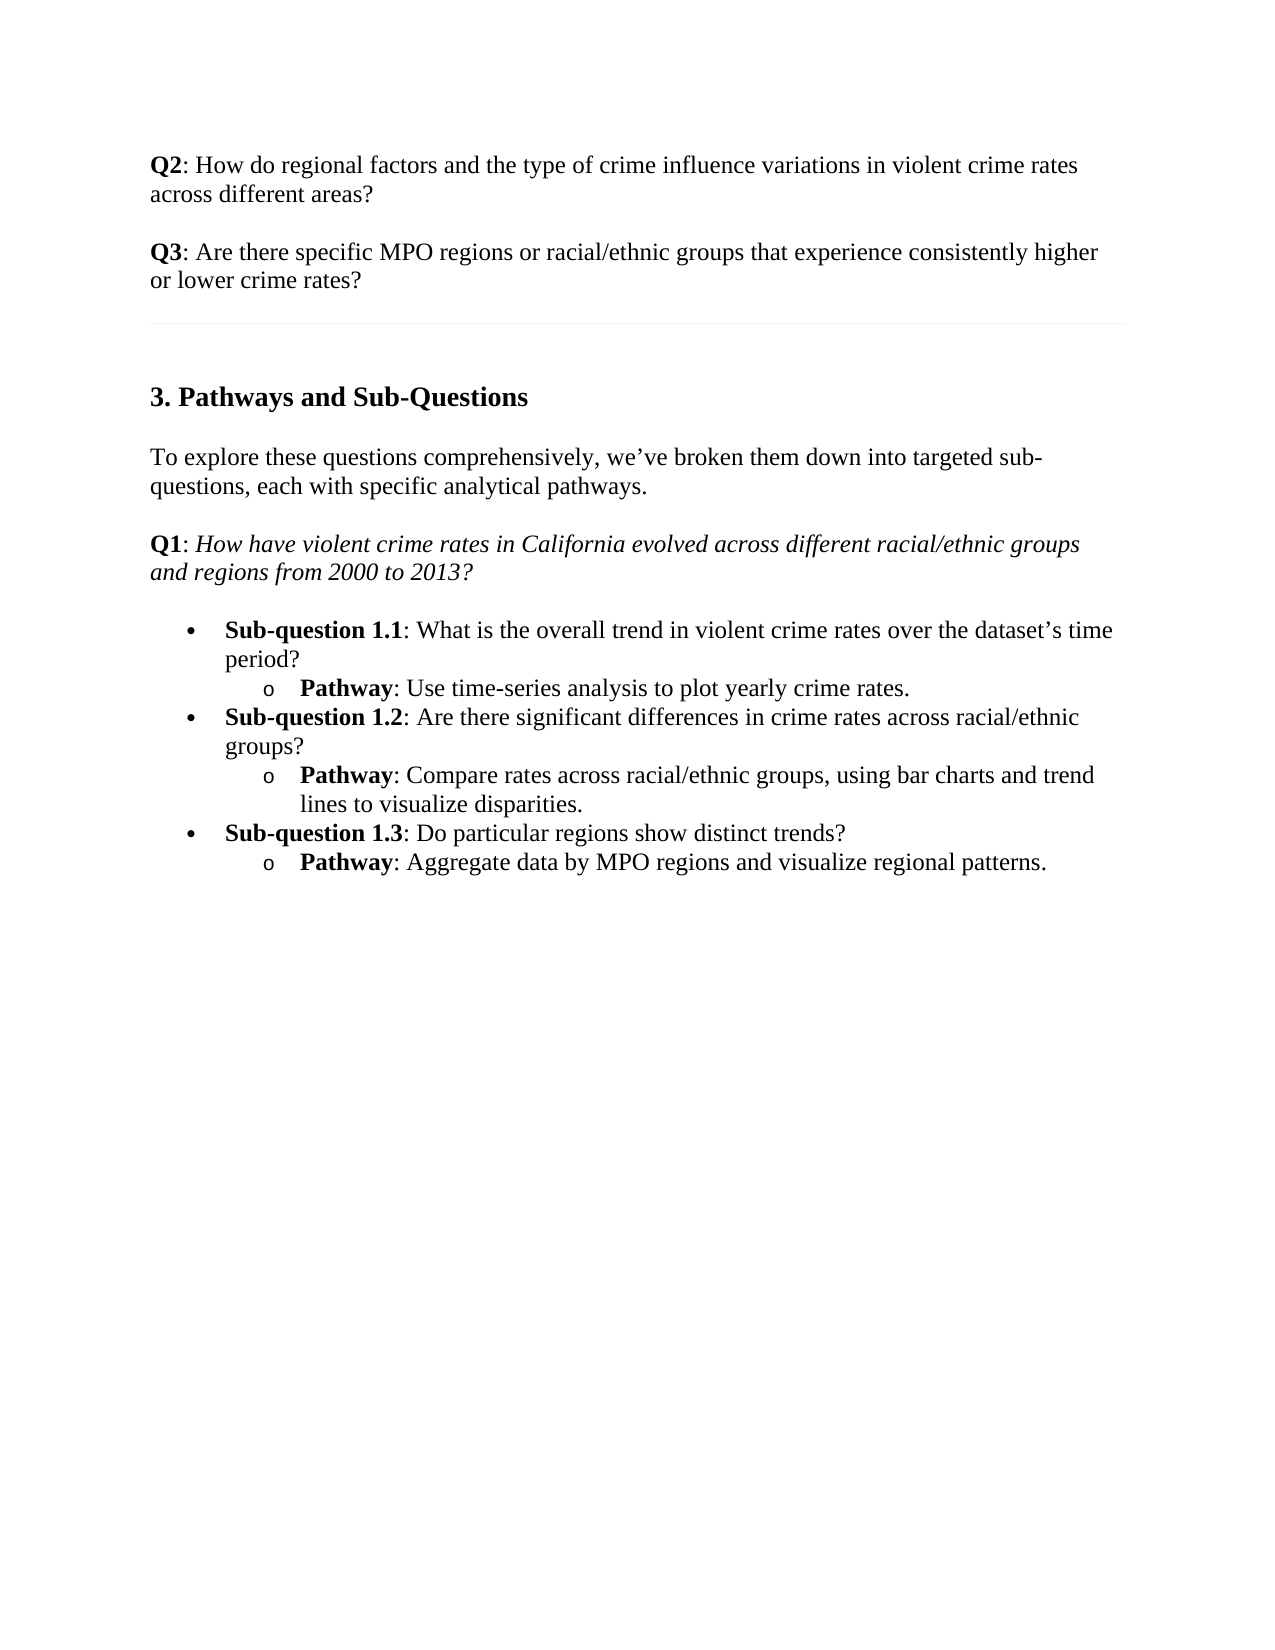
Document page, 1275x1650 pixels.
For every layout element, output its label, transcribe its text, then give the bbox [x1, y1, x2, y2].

list Pathway: Compare rates across racial/ethnic groups, using bar charts and trend lines to visualize disparities. [262, 760, 1125, 818]
list Pathway: Aggregate data by MPO regions and visualize regional patterns. [262, 847, 1125, 877]
text Q3: Are there specific MPO regions or racial/ethnic groups that experience consistently higher or lower crime rates? [150, 237, 1125, 294]
text Q2: How do regional factors and the type of crime influence variations in violent crime rates across different areas? [150, 150, 1125, 207]
list Sub-question 1.3: Do particular regions show distinct trends? [187, 818, 1125, 847]
text Q1: How have violent crime rates in California evolved across different racial/ethnic groups and regions from 2000 to 2013? [150, 529, 1125, 586]
list Sub-question 1.1: What is the overall trend in violent crime rates over the dataset’s time period? [187, 615, 1125, 673]
list Pathway: Use time-series analysis to plot yearly crime rates. [262, 673, 1125, 702]
text To explore these questions comprehensively, we’ve broken them down into targeted sub-questions, each with specific analytical pathways. [150, 442, 1125, 499]
list Sub-question 1.2: Are there significant differences in crime rates across racial/ethnic groups? [187, 702, 1125, 760]
text 3. Pathways and Sub-Questions [150, 381, 1125, 413]
